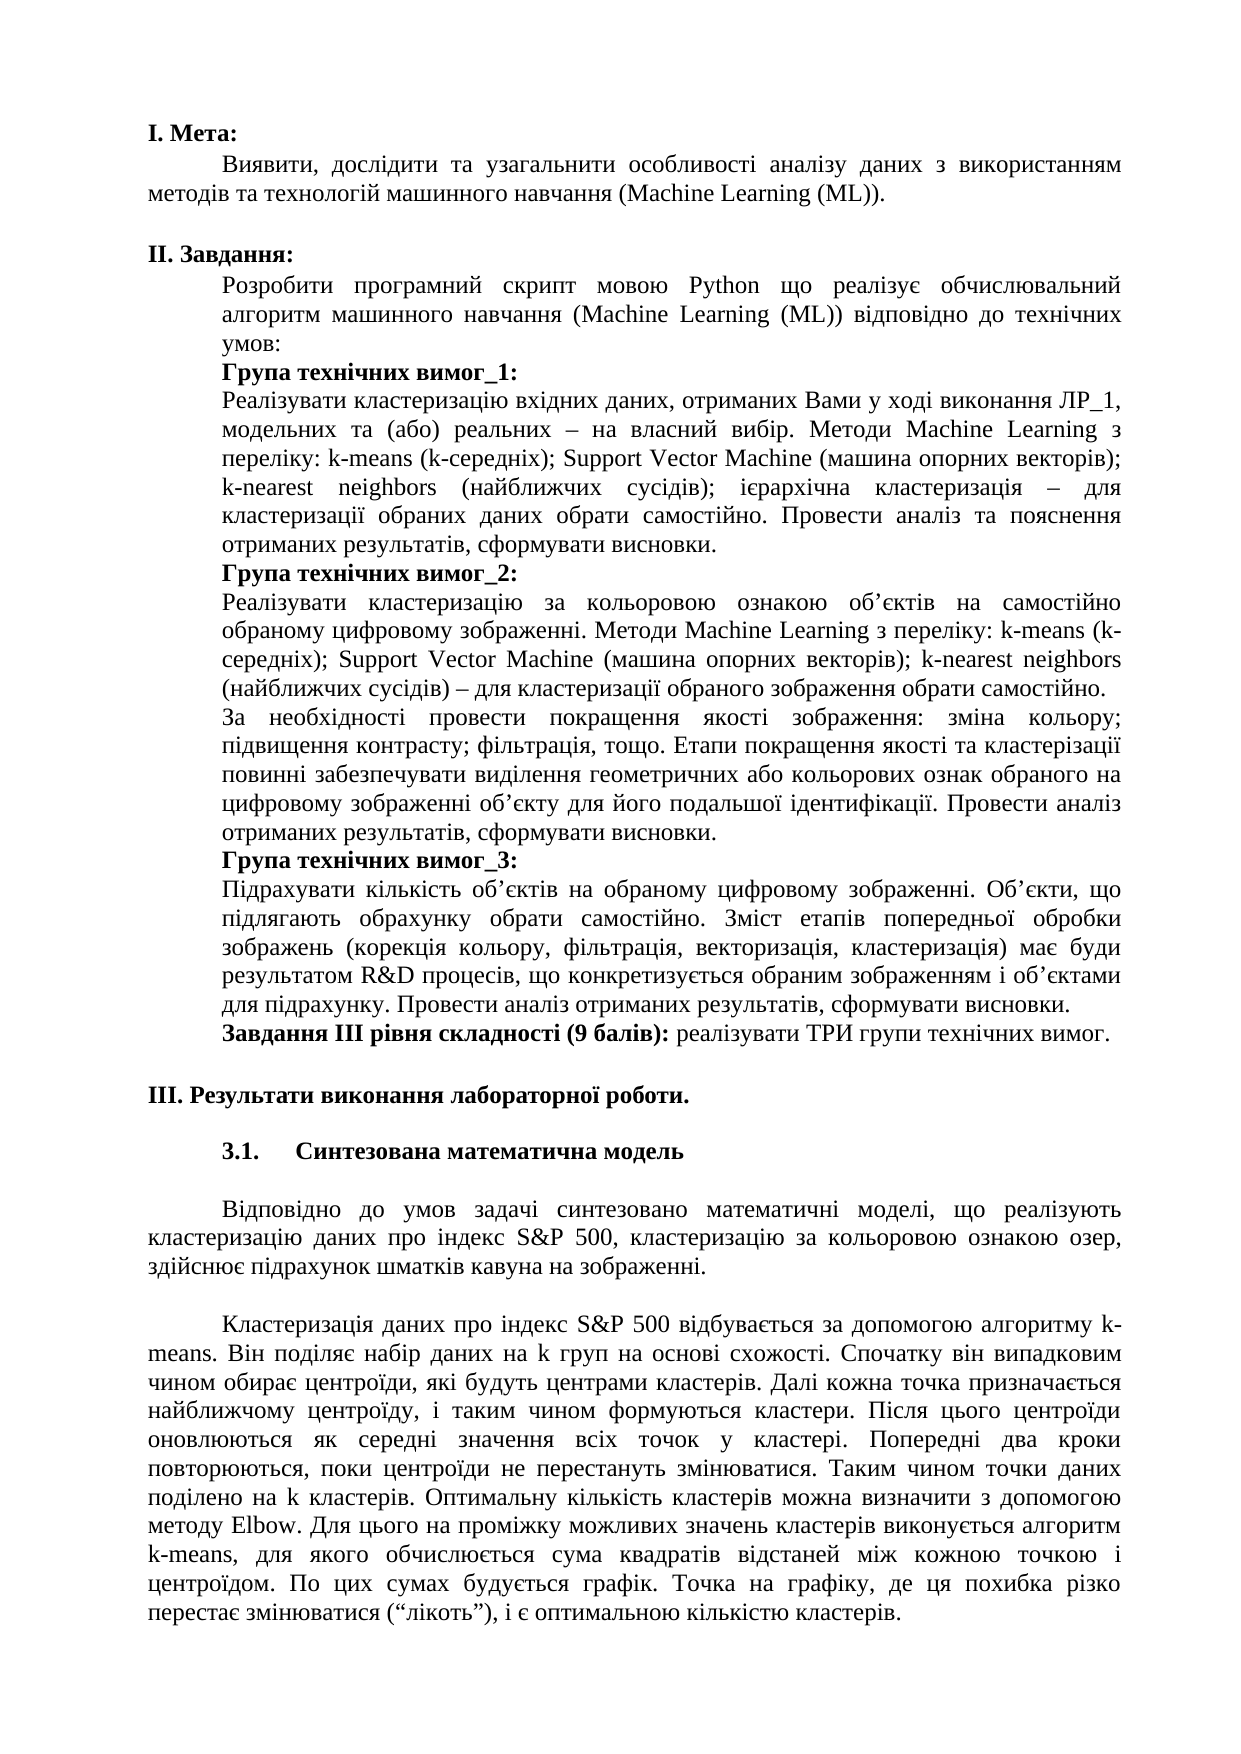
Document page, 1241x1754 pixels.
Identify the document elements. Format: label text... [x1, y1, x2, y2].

subtitle І. Мета: [148, 118, 1122, 147]
list Група технічних вимог_1: [222, 357, 1122, 386]
list Група технічних вимог_3: [222, 846, 1122, 874]
text Кластеризація даних про індекс S&P 500 відбувається за допомогою алгоритму k-means. Він поділяє набір даних на k груп на основі схожості. Спочатку він випадковим чином обирає центроїди, які будуть центрами кластерів. Далі кожна точка призначається найближчому центроїду, і таким чином формуються кластери. Після цього центроїди оновлюються як середні значення всіх точок у кластері. Попередні два кроки повторюються, поки центроїди не перестануть змінюватися. Таким чином точки даних поділено на k кластерів. Оптимальну кількість кластерів можна визначити з допомогою методу Elbow. Для цього на проміжку можливих значень кластерів виконується алгоритм k-means, для якого обчислюється сума квадратів відстаней між кожною точкою і центроїдом. По цих сумах будується графік. Точка на графіку, де ця похибка різко перестає змінюватися (“лікоть”), і є оптимальною кількістю кластерів. [148, 1309, 1122, 1625]
list За необхідності провести покращення якості зображення: зміна кольору; підвищення контрасту; фільтрація, тощо. Етапи покращення якості та кластерізації повинні забезпечувати виділення геометричних або кольорових ознак обраного на цифровому зображенні об’єкту для його подальшої ідентифікації. Провести аналіз отриманих результатів, сформувати висновки. [222, 702, 1122, 846]
subtitle ІІІ. Результати виконання лабораторної роботи. [148, 1080, 1122, 1108]
text Відповідно до умов задачі синтезовано математичні моделі, що реалізують кластеризацію даних про індекс S&P 500, кластеризацію за кольоровою ознакою озер, здійснює підрахунок шматків кавуна на зображенні. [148, 1194, 1122, 1280]
list Синтезована математична модель [148, 1136, 1122, 1164]
text Завдання ІІІ рівня складності (9 балів): реалізувати ТРИ групи технічних вимог. [148, 1018, 1122, 1047]
subtitle ІІ. Завдання: [148, 239, 1122, 268]
list Реалізувати кластеризацію вхідних даних, отриманих Вами у ході виконання ЛР_1, модельних та (або) реальних – на власний вибір. Методи Machine Learning з переліку: k-means (k-середніх); Support Vector Machine (машина опорних векторів); k-nearest neighbors (найближчих сусідів); ієрархічна кластеризація – для кластеризації обраних даних обрати самостійно. Провести аналіз та пояснення отриманих результатів, сформувати висновки. [222, 386, 1122, 558]
list Розробити програмний скрипт мовою Python що реалізує обчислювальний алгоритм машинного навчання (Machine Learning (ML)) відповідно до технічних умов: [222, 271, 1122, 357]
text Виявити, дослідити та узагальнити особливості аналізу даних з використанням методів та технологій машинного навчання (Machine Learning (ML)). [148, 149, 1122, 207]
list Підрахувати кількість об’єктів на обраному цифровому зображенні. Об’єкти, що підлягають обрахунку обрати самостійно. Зміст етапів попередньої обробки зображень (корекція кольору, фільтрація, векторизація, кластеризація) має буди результатом R&D процесів, що конкретизується обраним зображенням і об’єктами для підрахунку. Провести аналіз отриманих результатів, сформувати висновки. [222, 874, 1122, 1018]
list Реалізувати кластеризацію за кольоровою ознакою об’єктів на самостійно обраному цифровому зображенні. Методи Machine Learning з переліку: k-means (k-середніх); Support Vector Machine (машина опорних векторів); k-nearest neighbors (найближчих сусідів) – для кластеризації обраного зображення обрати самостійно. [222, 587, 1122, 702]
list Група технічних вимог_2: [222, 558, 1122, 587]
